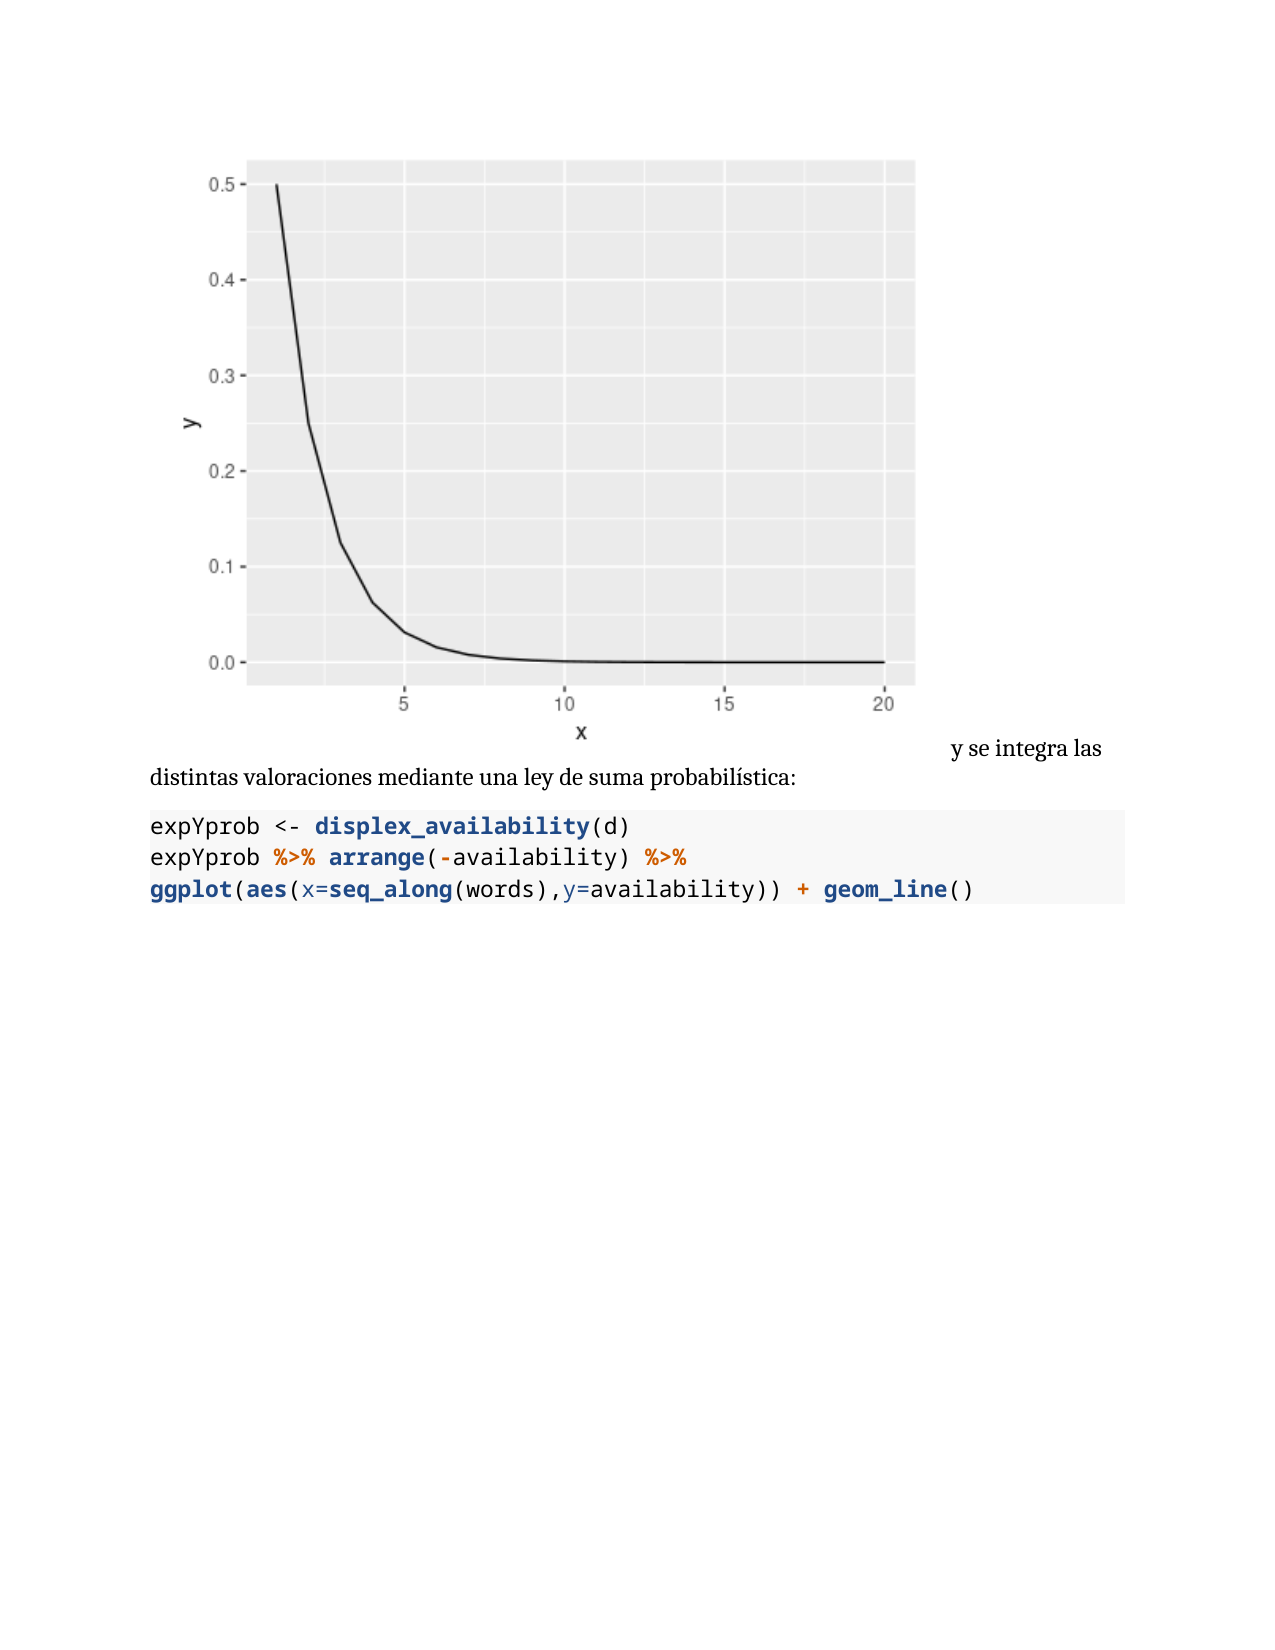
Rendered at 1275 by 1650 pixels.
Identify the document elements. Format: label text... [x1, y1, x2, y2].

text expYprob <- displex_availability(d) expYprob %>% arrange(-availability) %>% ggplot(aes(x=seq_along(words),y=availability)) + geom_line() [631, 810, 1125, 904]
picture [168, 150, 927, 757]
